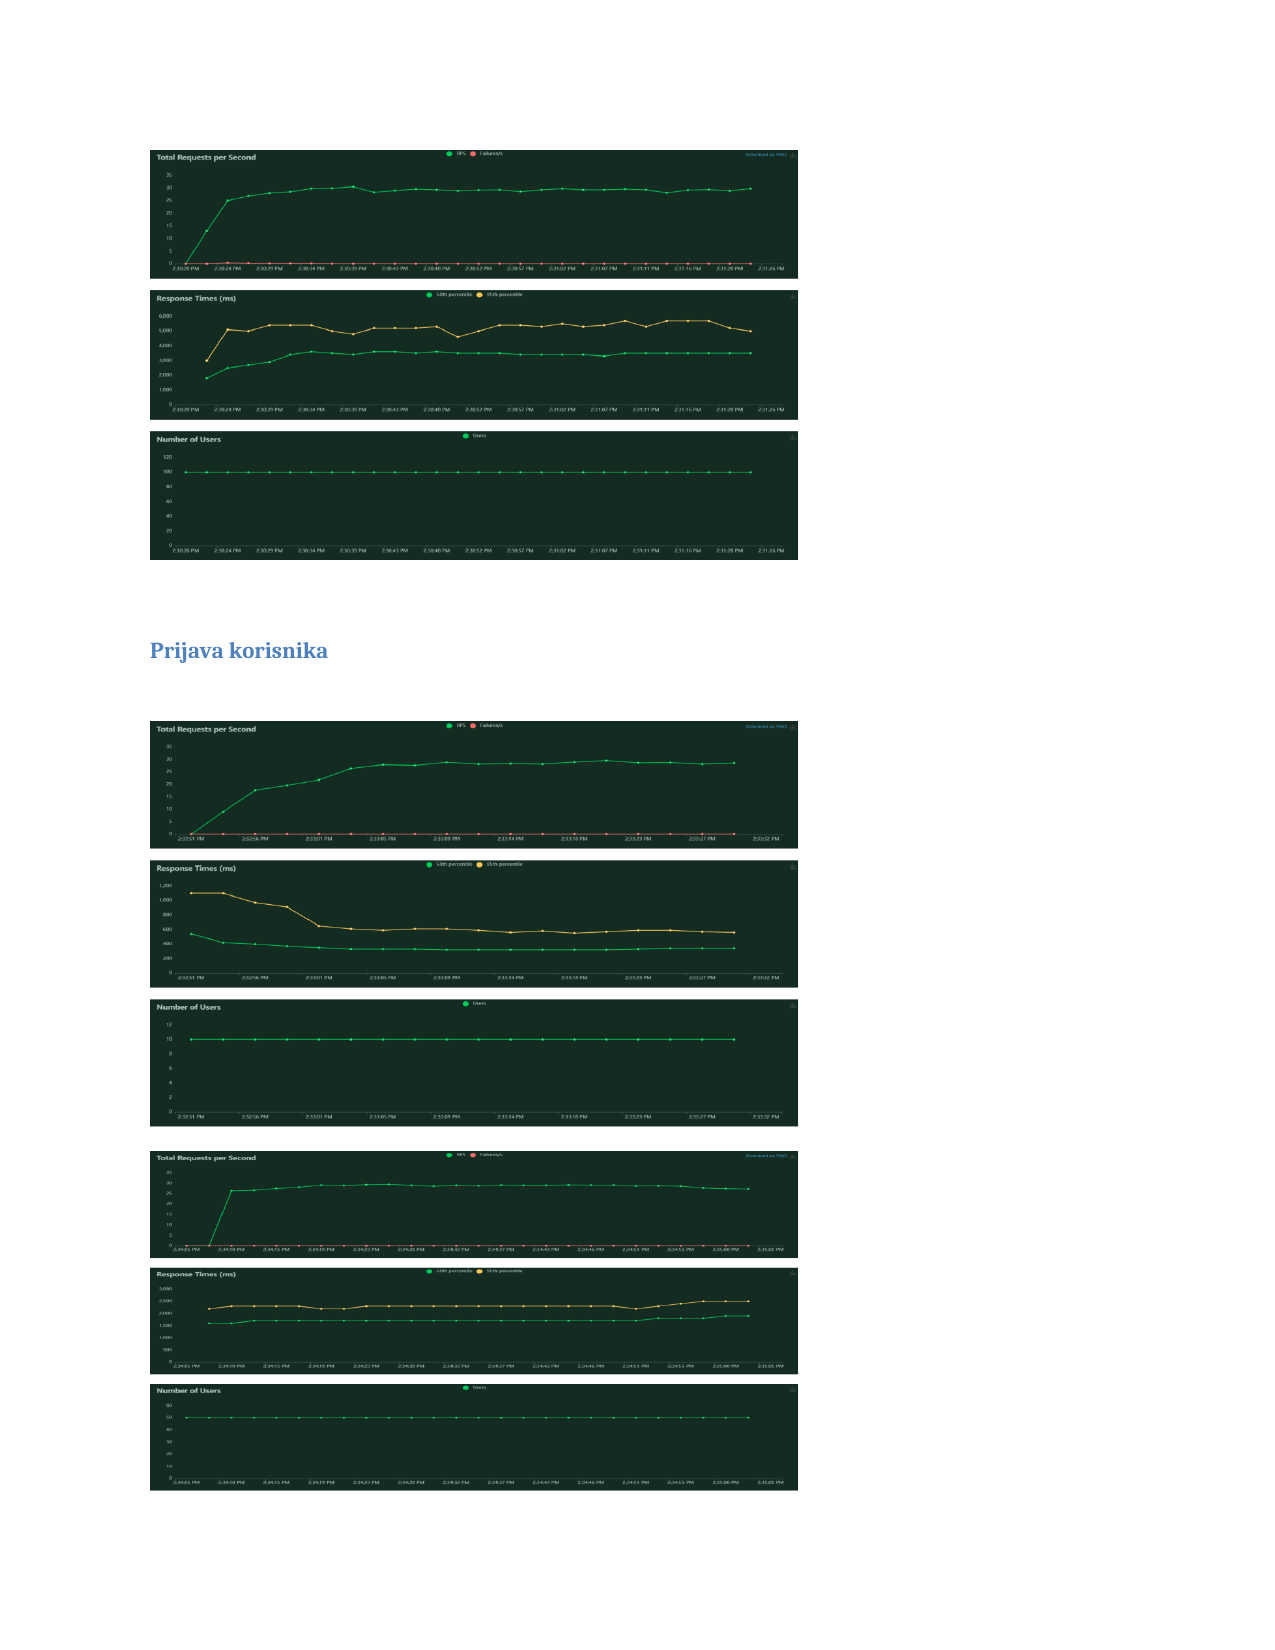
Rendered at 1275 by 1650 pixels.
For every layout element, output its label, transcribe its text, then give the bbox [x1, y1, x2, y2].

picture [150, 721, 799, 1127]
picture [150, 1151, 799, 1491]
subtitle Prijava korisnika [150, 638, 1125, 664]
picture [150, 150, 799, 560]
